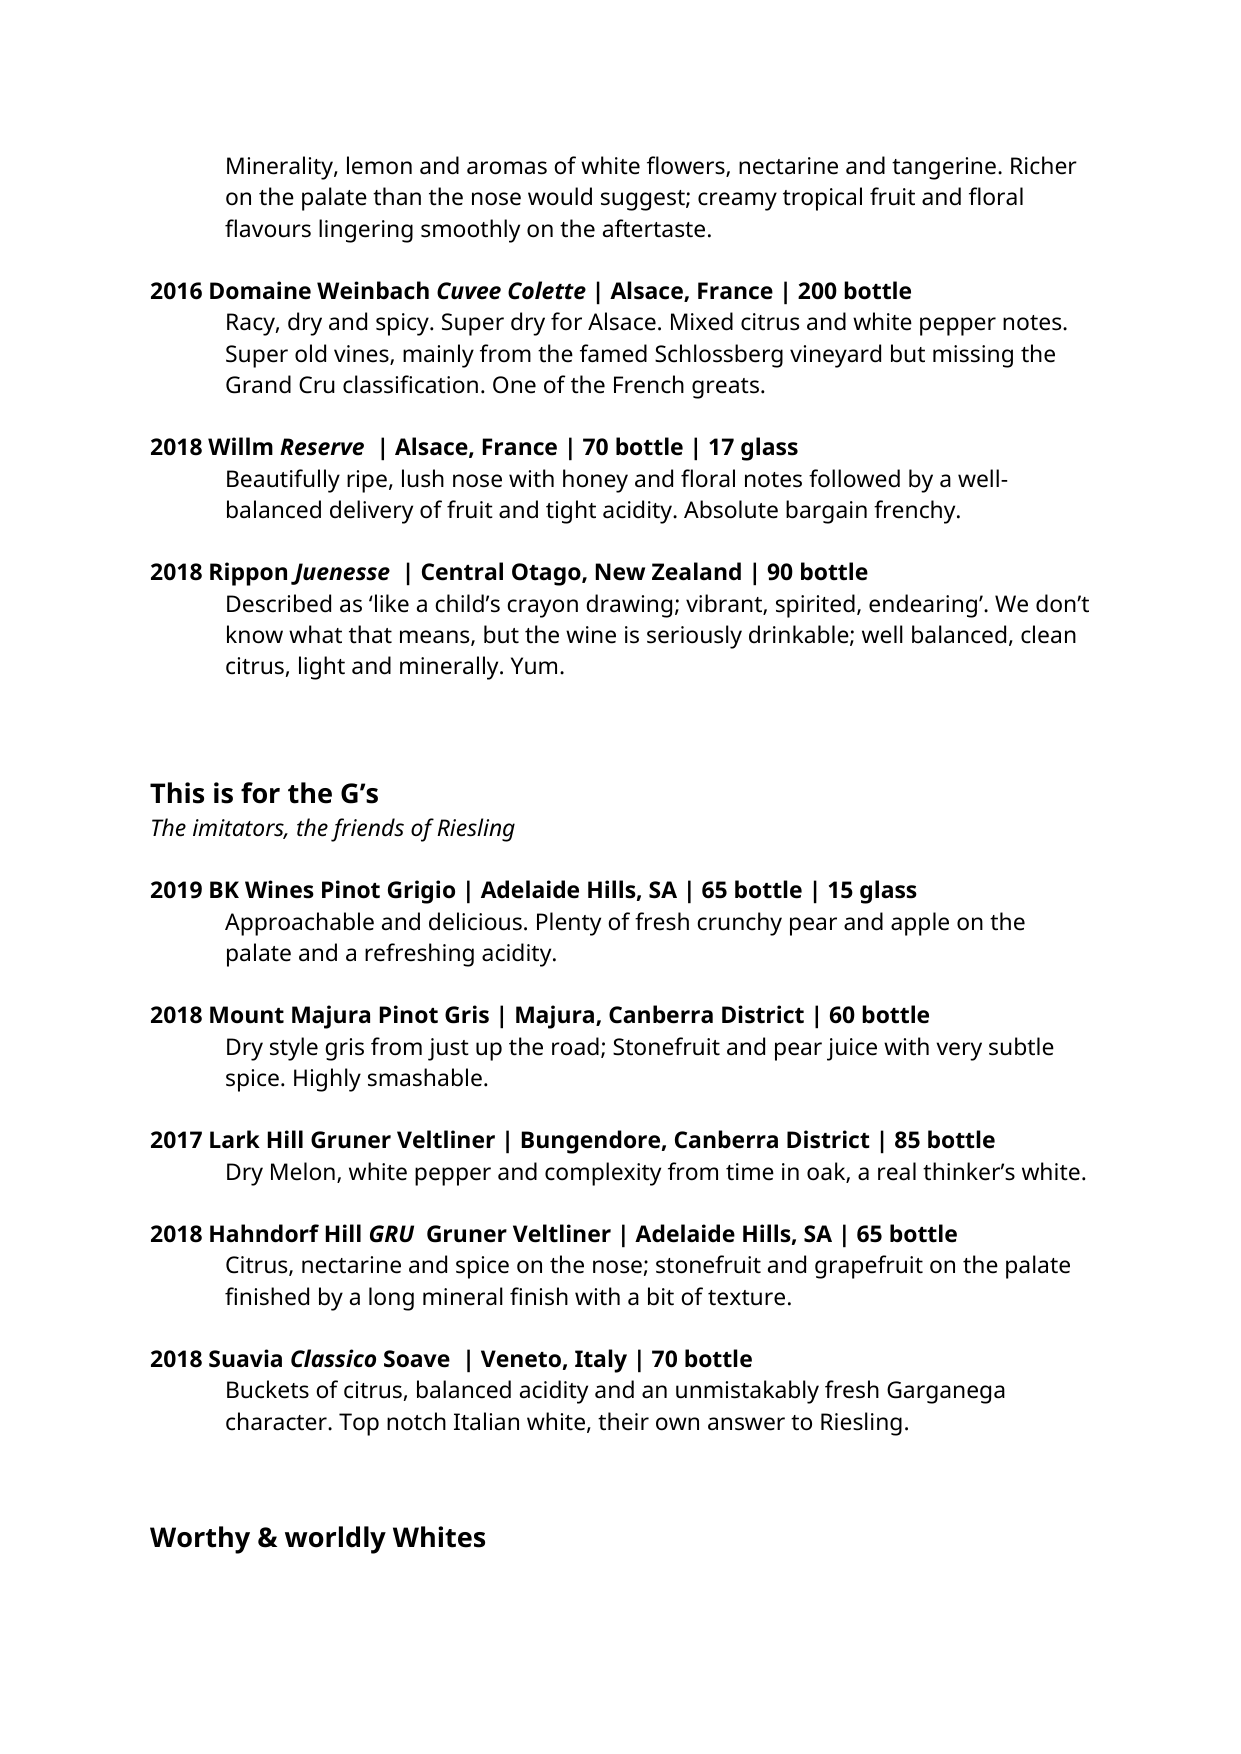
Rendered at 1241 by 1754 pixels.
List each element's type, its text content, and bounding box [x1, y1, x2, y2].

text 2018 Hahndorf Hill GRU Gruner Veltliner | Adelaide Hills, SA | 65 bottle [150, 1218, 1090, 1249]
text Minerality, lemon and aromas of white flowers, nectarine and tangerine. Richer on the palate than the nose would suggest; creamy tropical fruit and floral flavours lingering smoothly on the aftertaste. [225, 150, 1090, 244]
text Beautifully ripe, lush nose with honey and floral notes followed by a well-balanced delivery of fruit and tight acidity. Absolute bargain frenchy. [225, 462, 1090, 525]
text 2018 Mount Majura Pinot Gris | Majura, Canberra District | 60 bottle [150, 999, 1090, 1031]
text Approachable and delicious. Plenty of fresh crunchy pear and apple on the palate and a refreshing acidity. [225, 906, 1090, 968]
text 2018 Suavia Classico Soave | Veneto, Italy | 70 bottle [150, 1343, 1090, 1374]
text Dry style gris from just up the road; Stonefruit and pear juice with very subtle spice. Highly smashable. [225, 1031, 1090, 1093]
text 2017 Lark Hill Gruner Veltliner | Bungendore, Canberra District | 85 bottle [150, 1124, 1090, 1156]
text Buckets of citrus, balanced acidity and an unmistakably fresh Garganega character. Top notch Italian white, their own answer to Riesling. [225, 1374, 1090, 1437]
text Described as ‘like a child’s crayon drawing; vibrant, spirited, endearing’. We don’t know what that means, but the wine is seriously drinkable; well balanced, clean citrus, light and minerally. Yum. [225, 587, 1090, 681]
text Racy, dry and spicy. Super dry for Alsace. Mixed citrus and white pepper notes. Super old vines, mainly from the famed Schlossberg vineyard but missing the Grand Cru classification. One of the French greats. [225, 306, 1090, 400]
text 2018 Rippon Juenesse | Central Otago, New Zealand | 90 bottle [150, 556, 1090, 587]
text Citrus, nectarine and spice on the nose; stonefruit and grapefruit on the palate finished by a long mineral finish with a bit of texture. [225, 1249, 1090, 1312]
text 2019 BK Wines Pinot Grigio | Adelaide Hills, SA | 65 bottle | 15 glass [150, 874, 1090, 906]
text 2016 Domaine Weinbach Cuvee Colette | Alsace, France | 200 bottle [150, 275, 1090, 306]
text The imitators, the friends of Riesling [150, 812, 1090, 843]
text This is for the G’s [150, 775, 1090, 812]
text Dry Melon, white pepper and complexity from time in oak, a real thinker’s white. [225, 1156, 1090, 1187]
text Worthy & worldly Whites [150, 1518, 1090, 1555]
text 2018 Willm Reserve | Alsace, France | 70 bottle | 17 glass [150, 431, 1090, 462]
